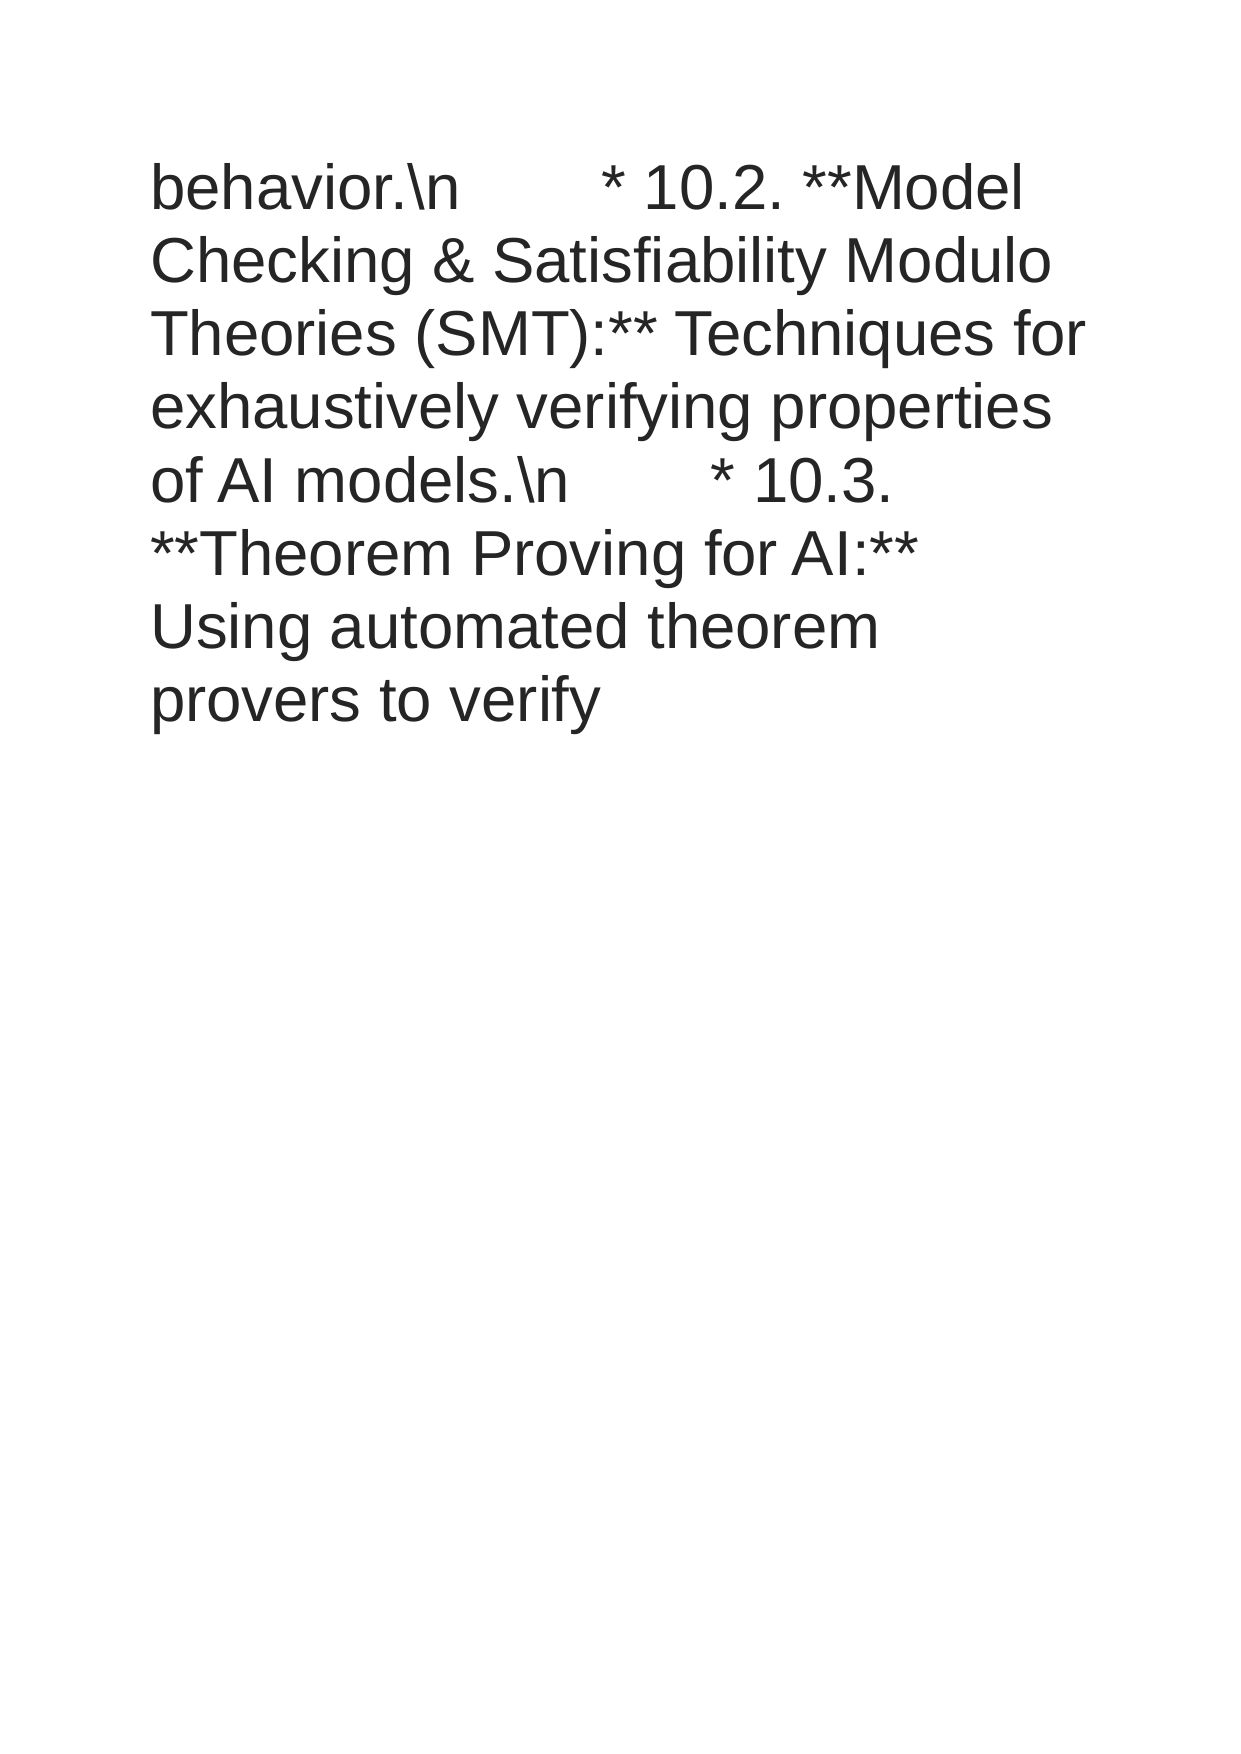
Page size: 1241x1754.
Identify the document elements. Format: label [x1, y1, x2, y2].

text [150, 150, 1090, 735]
